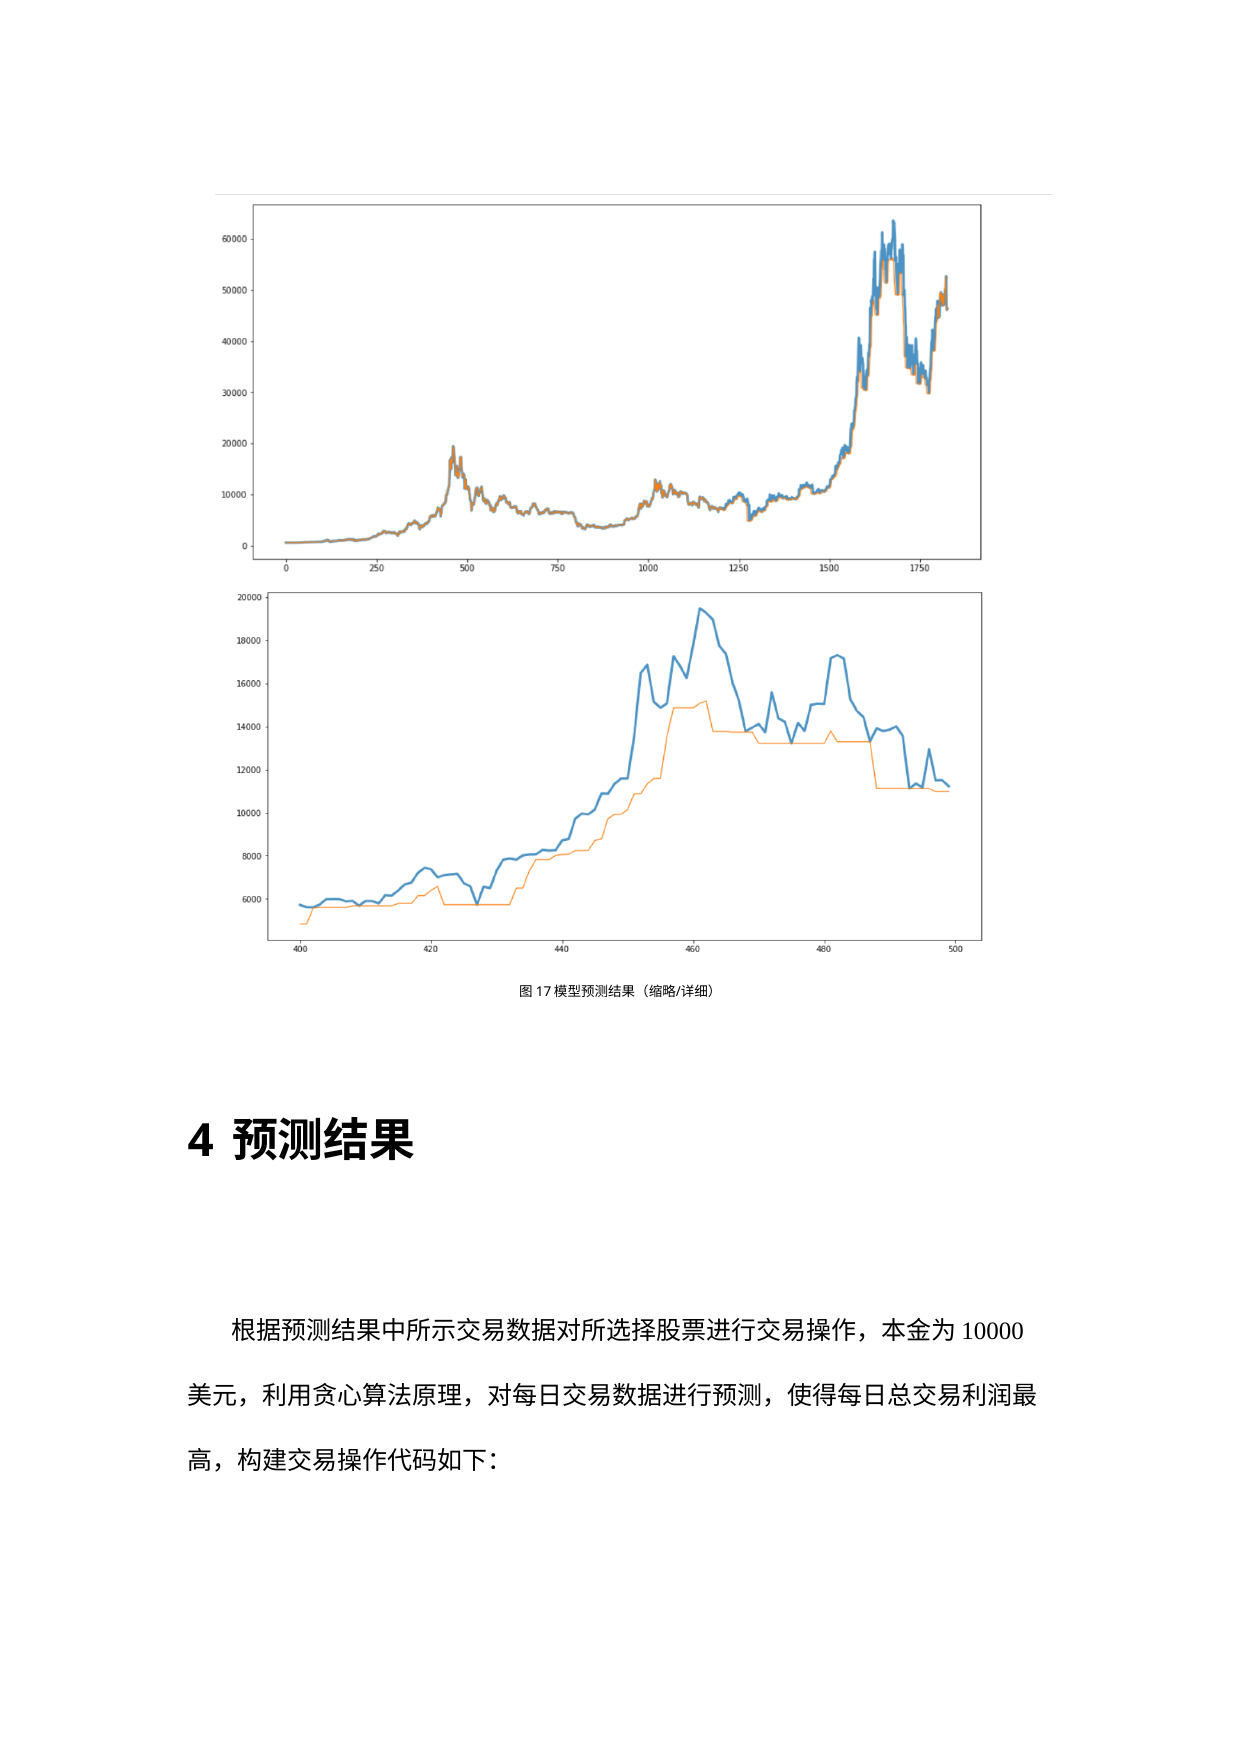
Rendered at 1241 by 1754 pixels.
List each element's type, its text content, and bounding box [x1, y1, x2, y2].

picture [187, 194, 1053, 582]
subtitle 预测结果 [187, 1088, 1053, 1186]
text 图 17模型预测结果（缩略/详细） [187, 974, 1053, 1007]
picture [187, 584, 1053, 964]
text 根据预测结果中所示交易数据对所选择股票进行交易操作，本金为10000美元，利用贪心算法原理，对每日交易数据进行预测，使得每日总交易利润最高，构建交易操作代码如下： [187, 1296, 1053, 1491]
